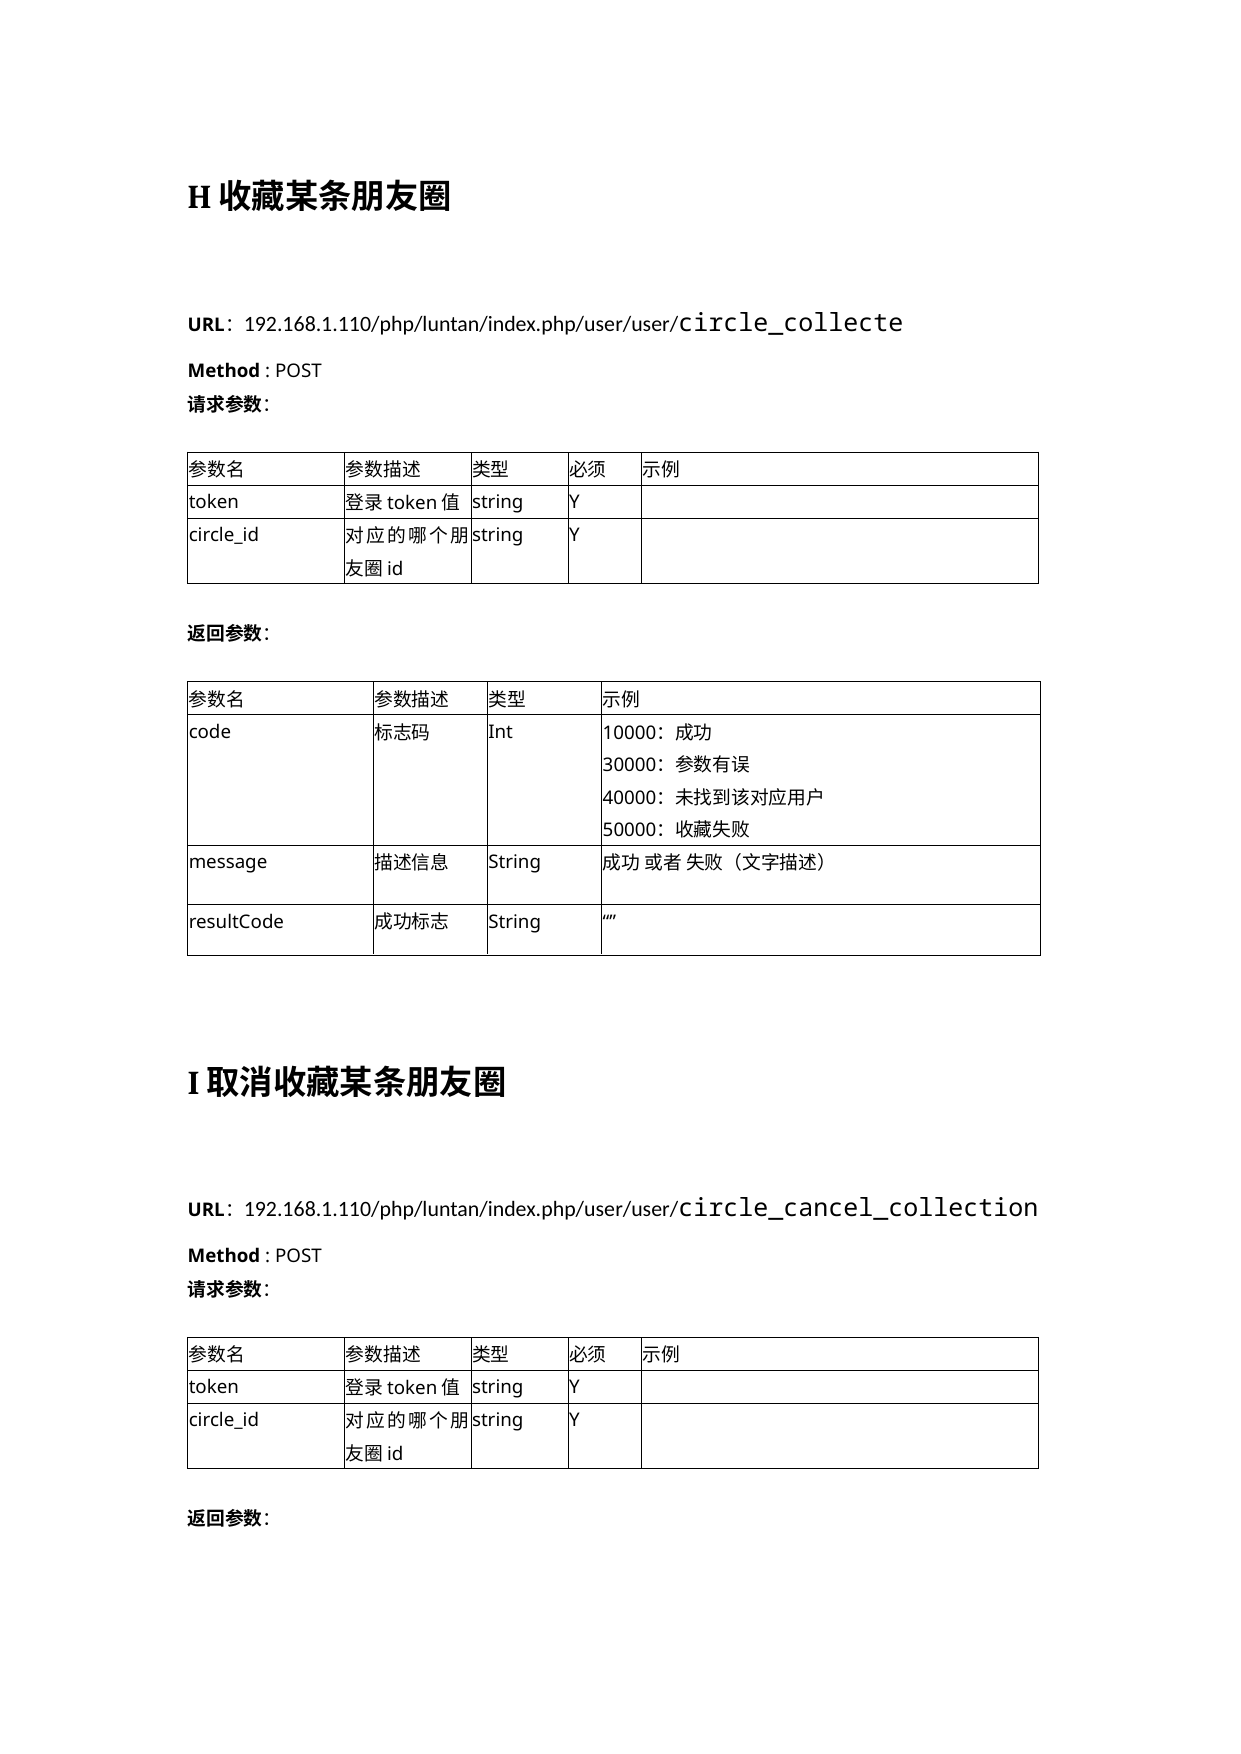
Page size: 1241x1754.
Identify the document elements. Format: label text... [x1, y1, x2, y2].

table_header 类型 [488, 682, 601, 714]
text 请求参数： [187, 387, 1053, 419]
table_header 类型 [472, 453, 568, 485]
table_cell 登录token值 [345, 1371, 471, 1403]
text 请求参数： [187, 1272, 1053, 1304]
table_cell 标志码 [374, 715, 487, 845]
table_cell string [472, 486, 568, 518]
table_header 参数名 [188, 682, 373, 714]
table_cell 10000：成功 30000：参数有误 40000：未找到该对应用户 50000：收藏失败 [602, 715, 1040, 845]
text Method : POST [187, 1239, 1053, 1272]
table_header 示例 [602, 682, 1040, 714]
table_header 参数描述 [345, 453, 471, 485]
table_header 参数描述 [345, 1338, 471, 1370]
subtitle H收藏某条朋友圈 [187, 162, 1053, 227]
table_cell 成功标志 [374, 905, 487, 954]
table_header 必须 [569, 1338, 641, 1370]
table_header 参数名 [188, 1338, 344, 1370]
table_cell 成功 或者 失败（文字描述） [602, 846, 1040, 904]
table_cell message [188, 846, 373, 904]
table_header 必须 [569, 453, 641, 485]
table_cell Int [488, 715, 601, 845]
table_cell token [188, 1371, 344, 1403]
text URL：192.168.1.110/php/luntan/index.php/user/user/circle_cancel_collection [187, 1174, 1053, 1239]
table_header 参数描述 [374, 682, 487, 714]
table_cell circle_id [188, 1404, 344, 1468]
table_cell [642, 1371, 1038, 1403]
table_header 示例 [642, 1338, 1038, 1370]
table_cell string [472, 1371, 568, 1403]
table_cell string [472, 519, 568, 583]
table_cell String [488, 846, 601, 904]
table_header 参数名 [188, 453, 344, 485]
table_cell 对应的哪个朋友圈id [345, 519, 471, 583]
table_cell circle_id [188, 519, 344, 583]
table_cell Y [569, 1371, 641, 1403]
table_cell [642, 1404, 1038, 1468]
table_cell 对应的哪个朋友圈id [345, 1404, 471, 1468]
table_cell Y [569, 486, 641, 518]
table_cell token [188, 486, 344, 518]
subtitle I取消收藏某条朋友圈 [187, 1047, 1053, 1112]
table_header 示例 [642, 453, 1038, 485]
text 返回参数： [187, 1501, 1053, 1534]
text URL：192.168.1.110/php/luntan/index.php/user/user/circle_collecte [187, 289, 1053, 354]
table_cell [642, 519, 1038, 583]
table_cell code [188, 715, 373, 845]
table_cell 登录token值 [345, 486, 471, 518]
table_cell string [472, 1404, 568, 1468]
text 返回参数： [187, 616, 1053, 649]
table_cell String [488, 905, 601, 954]
table_header 类型 [472, 1338, 568, 1370]
table_cell 描述信息 [374, 846, 487, 904]
table_cell “” [602, 905, 1040, 954]
table_cell [642, 486, 1038, 518]
table_cell Y [569, 519, 641, 583]
table_cell resultCode [188, 905, 373, 954]
text Method : POST [187, 354, 1053, 387]
table_cell Y [569, 1404, 641, 1468]
